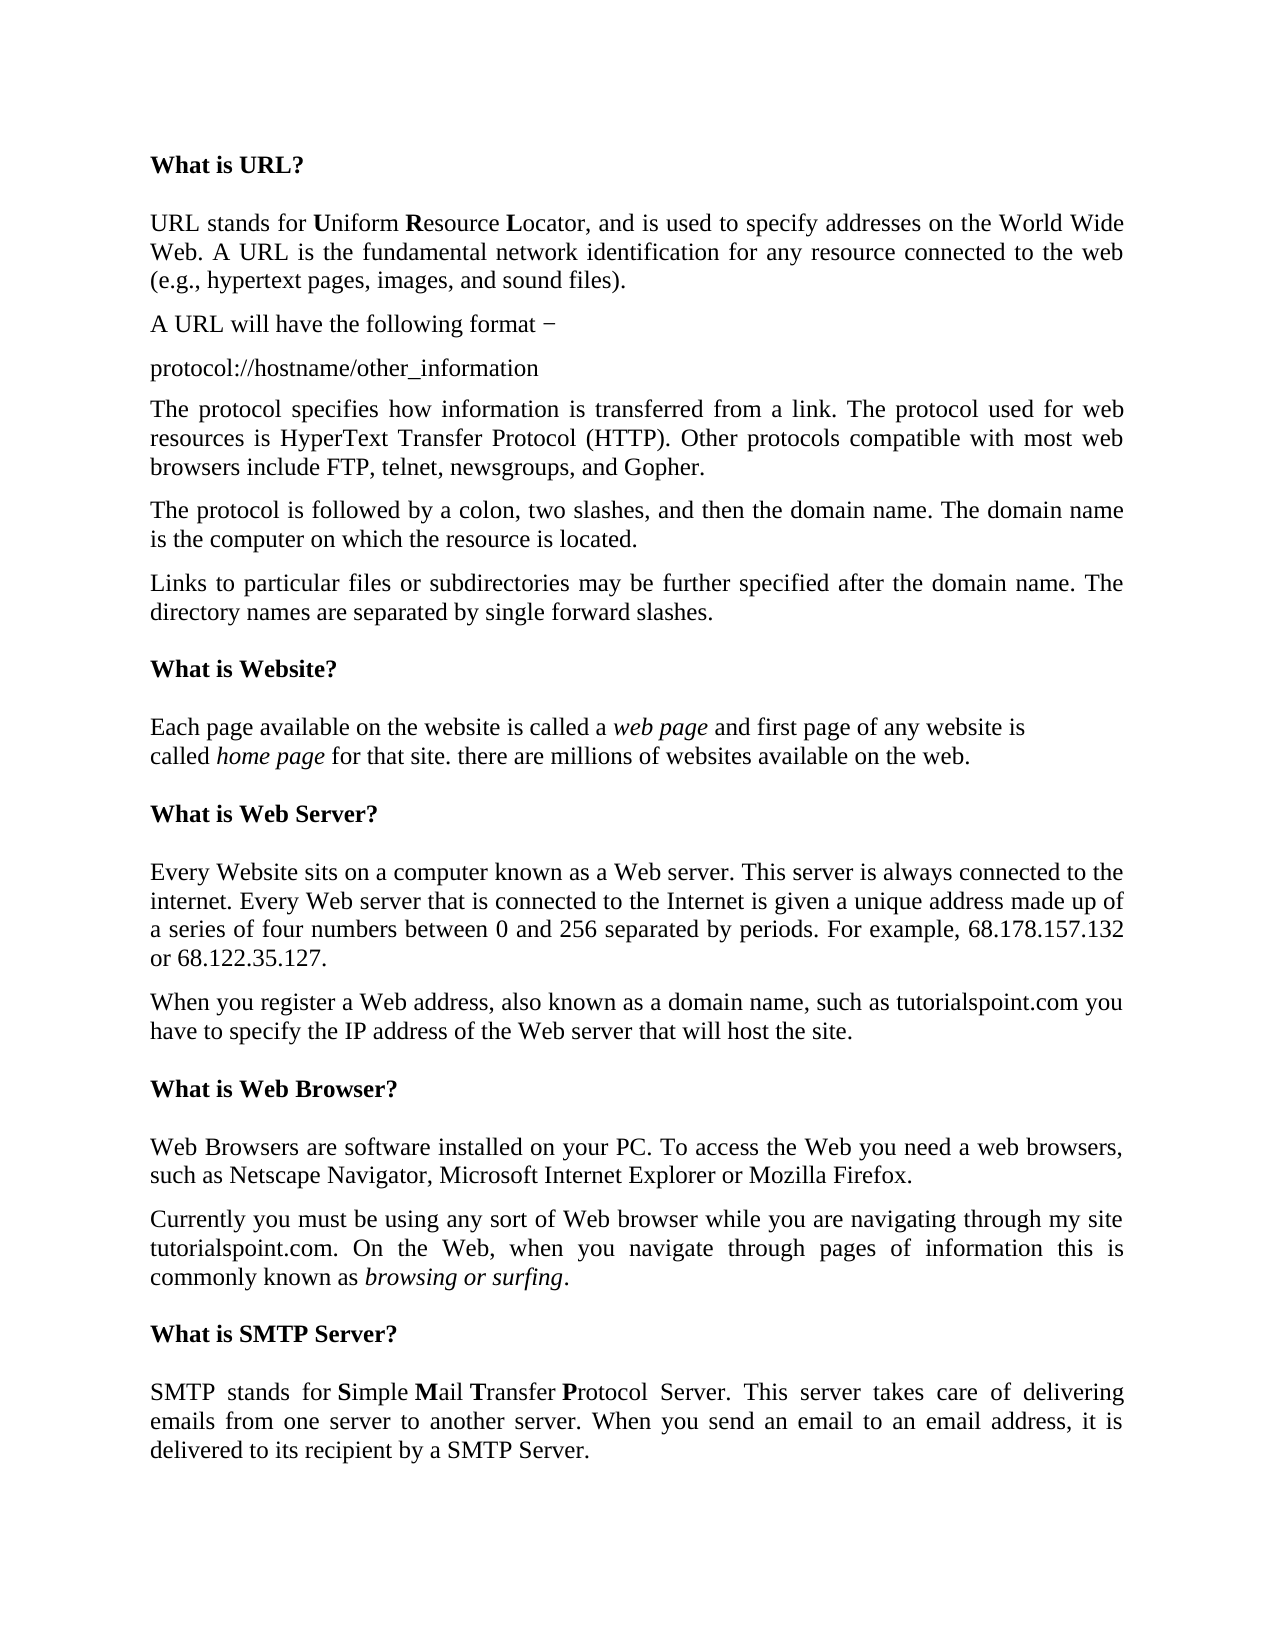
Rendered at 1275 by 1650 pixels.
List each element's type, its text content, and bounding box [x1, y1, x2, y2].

text Every Website sits on a computer known as a Web server. This server is always connected to the internet. Every Web server that is connected to the Internet is given a unique address made up of a series of four numbers between 0 and 256 separated by periods. For example, 68.178.157.132 or 68.122.35.127. [150, 857, 1125, 972]
text SMTP stands for Simple Mail Transfer Protocol Server. This server takes care of delivering emails from one server to another server. When you send an email to an email address, it is delivered to its recipient by a SMTP Server. [150, 1377, 1125, 1464]
subtitle What is Web Browser? [150, 1074, 1125, 1102]
subtitle What is Web Server? [150, 799, 1125, 828]
subtitle What is Website? [150, 654, 1125, 683]
subtitle Each page available on the website is called a web page and first page of any website is called home page for that site. there are millions of websites available on the web. [150, 712, 1125, 770]
text A URL will have the following format − [150, 309, 1125, 338]
subtitle What is SMTP Server? [150, 1319, 1125, 1348]
text protocol://hostname/other_information [150, 353, 1125, 382]
text When you register a Web address, also known as a domain name, such as tutorialspoint.com you have to specify the IP address of the Web server that will host the site. [150, 987, 1125, 1044]
text What is URL? [150, 150, 1125, 179]
text Currently you must be using any sort of Web browser while you are navigating through my site tutorialspoint.com. On the Web, when you navigate through pages of information this is commonly known as browsing or surfing. [150, 1204, 1125, 1290]
text Web Browsers are software installed on your PC. To access the Web you need a web browsers, such as Netscape Navigator, Microsoft Internet Explorer or Mozilla Firefox. [150, 1132, 1125, 1189]
text URL stands for Uniform Resource Locator, and is used to specify addresses on the World Wide Web. A URL is the fundamental network identification for any resource connected to the web (e.g., hypertext pages, images, and sound files). [150, 208, 1125, 294]
text The protocol specifies how information is transferred from a link. The protocol used for web resources is HyperText Transfer Protocol (HTTP). Other protocols compatible with most web browsers include FTP, telnet, newsgroups, and Gopher. [150, 394, 1125, 480]
text Links to particular files or subdirectories may be further specified after the domain name. The directory names are separated by single forward slashes. [150, 568, 1125, 625]
text The protocol is followed by a colon, two slashes, and then the domain name. The domain name is the computer on which the resource is located. [150, 495, 1125, 553]
